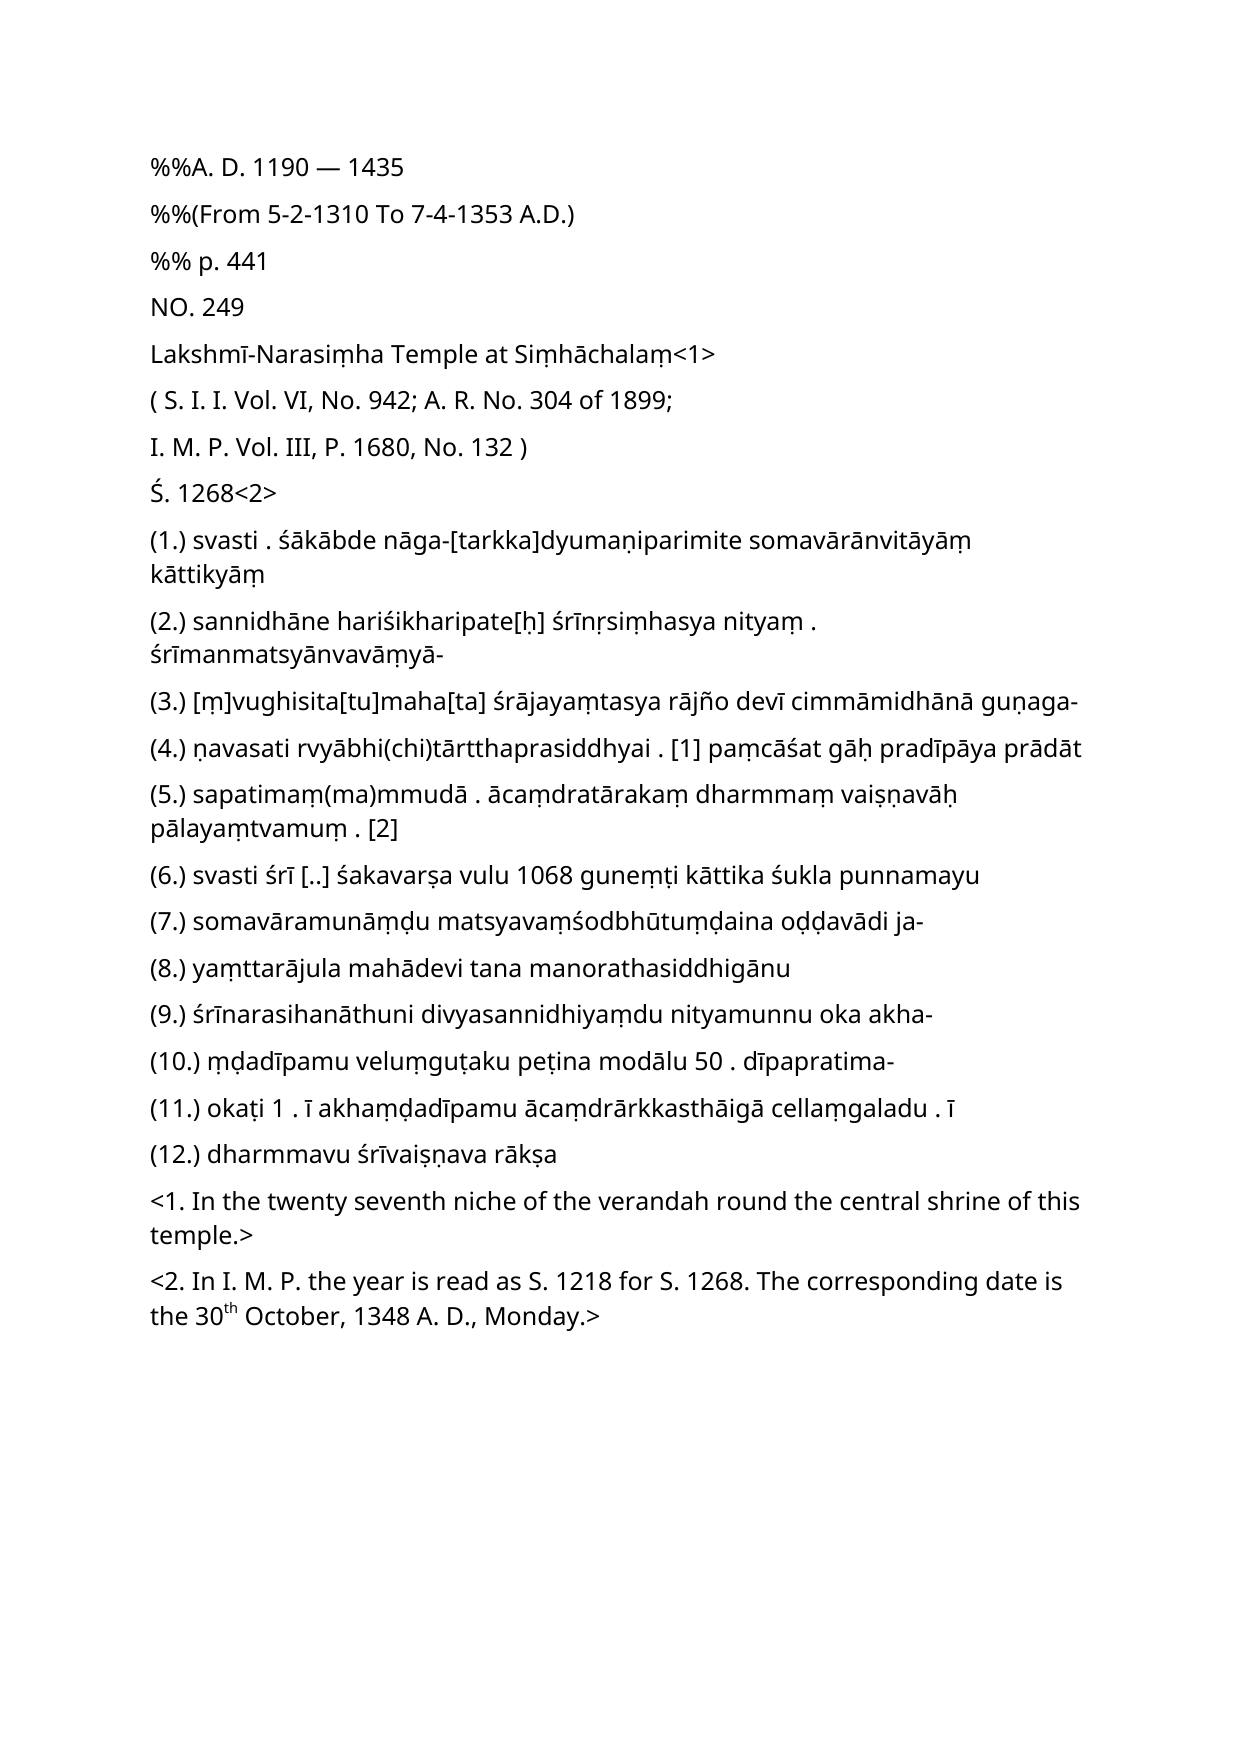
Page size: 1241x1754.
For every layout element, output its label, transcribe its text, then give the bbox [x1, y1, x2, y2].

text (12.) dharmmavu śrīvaiṣṇava rākṣa [150, 1137, 1090, 1171]
text NO. 249 [150, 290, 1090, 324]
text (8.) yaṃttarājula mahādevi tana manorathasiddhigānu [150, 951, 1090, 985]
text (1.) svasti . śākābde nāga-[tarkka]dyumaṇiparimite somavārānvitāyāṃ kāttikyāṃ [150, 522, 1090, 591]
text %% p. 441 [150, 243, 1090, 277]
text (5.) sapatimaṃ(ma)mmudā . ācaṃdratārakaṃ dharmmaṃ vaiṣṇavāḥ pālayaṃtvamuṃ . [2] [150, 777, 1090, 845]
text Ś. 1268<2> [150, 476, 1090, 510]
text <2. In I. M. P. the year is read as S. 1218 for S. 1268. The corresponding date is the 30th October, 1348 A. D., Monday.> [150, 1264, 1090, 1332]
text I. M. P. Vol. III, P. 1680, No. 132 ) [150, 429, 1090, 463]
text (10.) ṃḍadīpamu veluṃguṭaku peṭina modālu 50 . dīpapratima- [150, 1044, 1090, 1078]
text <1. In the twenty seventh niche of the verandah round the central shrine of this temple.> [150, 1183, 1090, 1252]
text (9.) śrīnarasihanāthuni divyasannidhiyaṃdu nityamunnu oka akha- [150, 997, 1090, 1031]
text %%(From 5-2-1310 To 7-4-1353 A.D.) [150, 197, 1090, 231]
text (2.) sannidhāne hariśikharipate[ḥ] śrīnṛsiṃhasya nityaṃ . śrīmanmatsyānvavāṃyā- [150, 603, 1090, 671]
text (6.) svasti śrī [..] śakavarṣa vulu 1068 guneṃṭi kāttika śukla punnamayu [150, 857, 1090, 892]
text (4.) ṇavasati rvyābhi(chi)tārtthaprasiddhyai . [1] paṃcāśat gāḥ pradīpāya prādāt [150, 730, 1090, 764]
text %%A. D. 1190 ― 1435 [150, 150, 1090, 184]
text (11.) okaṭi 1 . ī akhaṃḍadīpamu ācaṃdrārkkasthāigā cellaṃgaladu . ī [150, 1090, 1090, 1124]
text (7.) somavāramunāṃḍu matsyavaṃśodbhūtuṃḍaina oḍḍavādi ja- [150, 904, 1090, 938]
text (3.) [ṃ]vughisita[tu]maha[ta] śrājayaṃtasya rājño devī cimmāmidhānā guṇaga- [150, 684, 1090, 718]
text ( S. I. I. Vol. VI, No. 942; A. R. No. 304 of 1899; [150, 383, 1090, 417]
text Lakshmī-Narasiṃha Temple at Siṃhāchalaṃ<1> [150, 336, 1090, 370]
